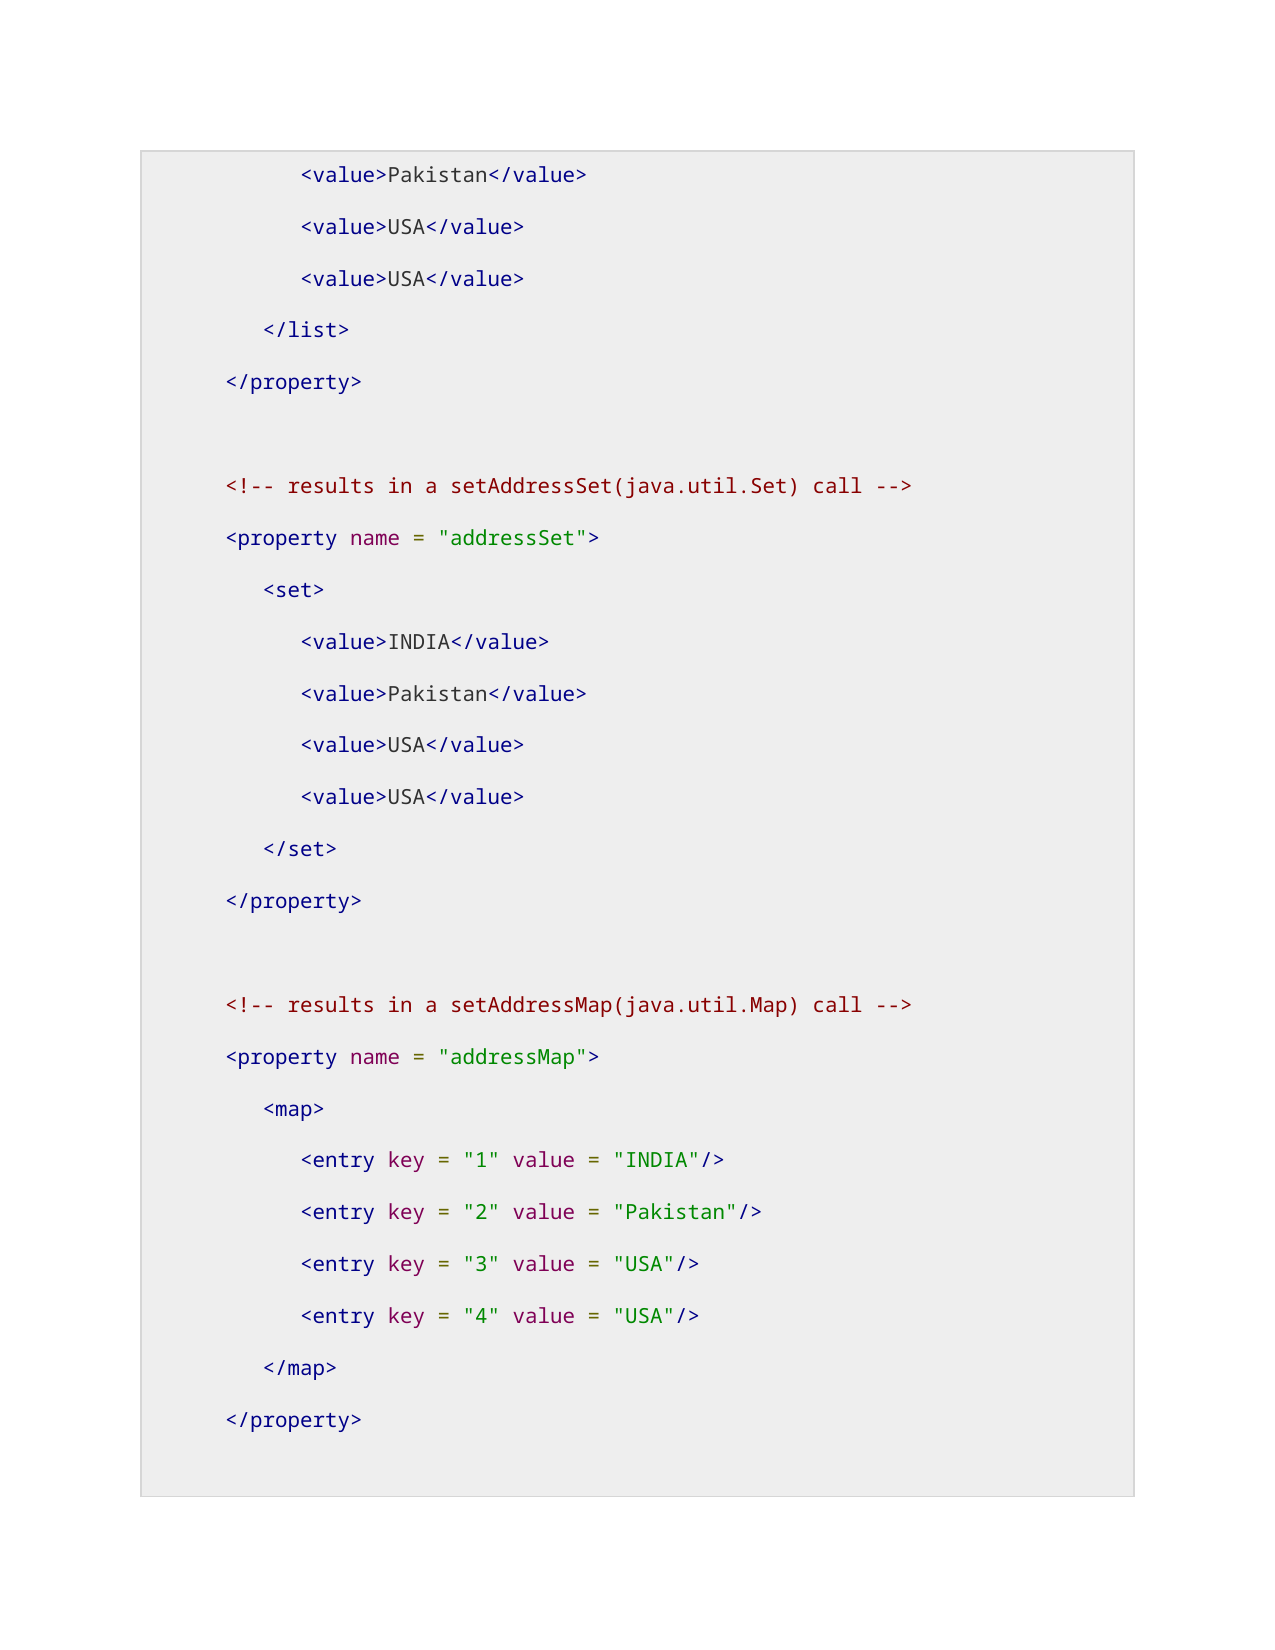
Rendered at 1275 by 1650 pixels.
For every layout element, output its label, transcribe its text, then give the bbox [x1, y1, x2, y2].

text </set> [142, 824, 1133, 863]
text </map> [142, 1343, 1133, 1381]
text <!-- results in a setAddressMap(java.util.Map) call --> [142, 980, 1133, 1018]
text <set> [142, 565, 1133, 603]
text </list> [142, 306, 1133, 344]
text <entry key = "3" value = "USA"/> [142, 1239, 1133, 1278]
text <!-- results in a setAddressSet(java.util.Set) call --> [142, 461, 1133, 499]
text <property name = "addressSet"> [142, 513, 1133, 551]
text <property name = "addressMap"> [142, 1032, 1133, 1070]
text </property> [142, 876, 1133, 914]
text <entry key = "4" value = "USA"/> [142, 1291, 1133, 1329]
text </property> [142, 357, 1133, 396]
text <value>USA</value> [142, 254, 1133, 292]
text <value>Pakistan</value> [142, 152, 1133, 188]
text <value>Pakistan</value> [142, 669, 1133, 707]
text <entry key = "2" value = "Pakistan"/> [142, 1187, 1133, 1226]
text <value>USA</value> [142, 721, 1133, 759]
text <value>USA</value> [142, 202, 1133, 240]
text <entry key = "1" value = "INDIA"/> [142, 1136, 1133, 1174]
text </property> [142, 1395, 1133, 1433]
text <map> [142, 1084, 1133, 1122]
text <value>USA</value> [142, 772, 1133, 811]
text <value>INDIA</value> [142, 617, 1133, 655]
